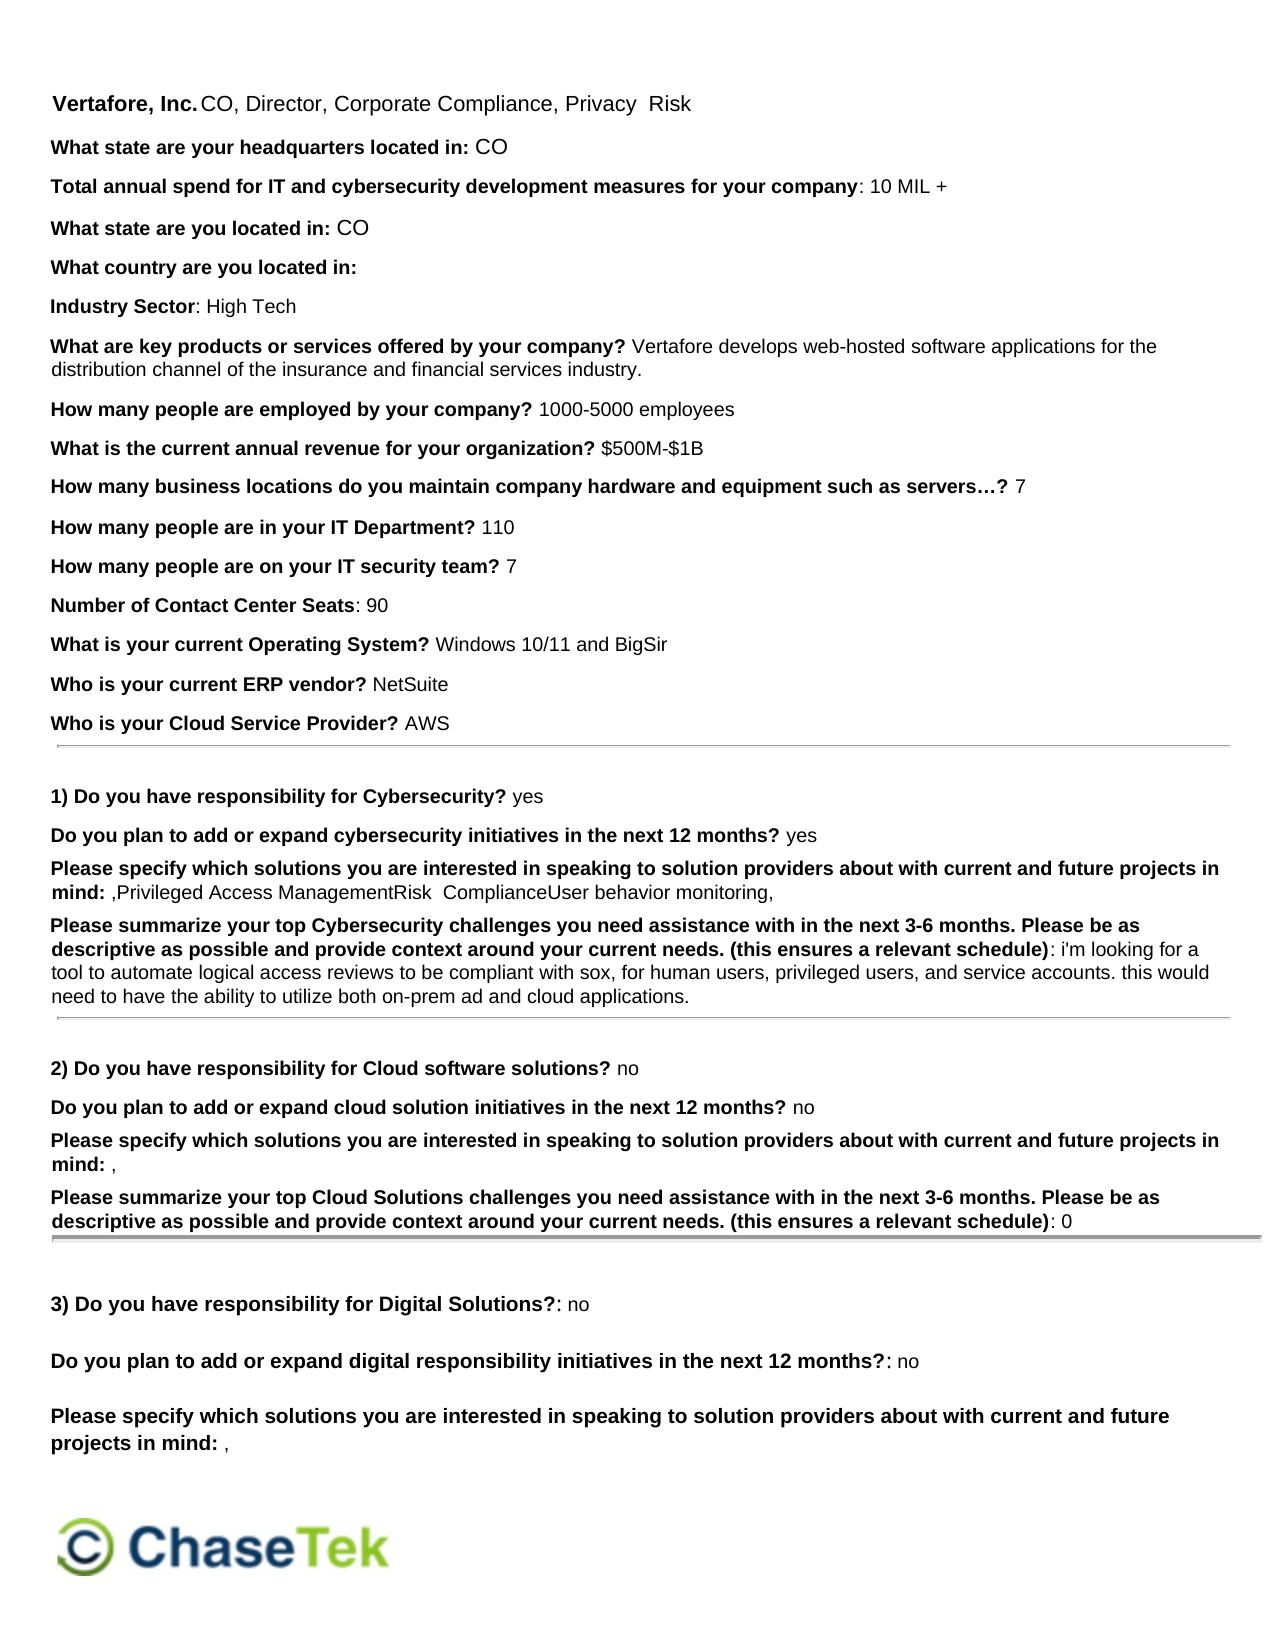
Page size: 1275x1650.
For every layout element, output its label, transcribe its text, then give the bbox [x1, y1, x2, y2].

text Number of Contact Center Seats: 90 [50, 594, 1222, 617]
text What country are you located in: [50, 256, 1222, 279]
text Do you plan to add or expand digital responsibility initiatives in the next 12 months?: no [50, 1346, 1231, 1375]
text What state are you located in: CO [50, 214, 1222, 240]
list Do you have responsibility for Cloud software solutions? no [50, 1057, 1222, 1079]
text What is your current Operating System? Windows 10/11 and BigSir [50, 633, 1222, 656]
list Do you have responsibility for Cybersecurity? yes [50, 785, 1222, 807]
text Total annual spend for IT and cybersecurity development measures for your company: 10 MIL + [50, 175, 1222, 198]
text Please specify which solutions you are interested in speaking to solution providers about with current and future projects in mind: , [50, 1404, 1231, 1456]
text Please summarize your top Cloud Solutions challenges you need assistance with in the next 3-6 months. Please be as descriptive as possible and provide context around your current needs. (this ensures a relevant schedule): 0 [50, 1186, 1222, 1232]
text Vertafore, Inc. CO, Director, Corporate Compliance, Privacy Risk [52, 91, 943, 116]
text How many people are employed by your company? 1000-5000 employees [50, 398, 1222, 421]
text What are key products or services offered by your company? Vertafore develops web-hosted software applications for the distribution channel of the insurance and financial services industry. [50, 335, 1231, 381]
text Industry Sector: High Tech [50, 295, 1231, 318]
text What state are your headquarters located in: CO [50, 133, 1222, 159]
text 3) Do you have responsibility for Digital Solutions?: no [50, 1289, 1231, 1317]
picture [39, 1508, 395, 1582]
text Please specify which solutions you are interested in speaking to solution providers about with current and future projects in mind: ,Privileged Access ManagementRisk ComplianceUser behavior monitoring, [50, 857, 1222, 903]
text Do you plan to add or expand cybersecurity initiatives in the next 12 months? yes [50, 824, 1222, 846]
text Do you plan to add or expand cloud solution initiatives in the next 12 months? no [50, 1096, 1222, 1118]
text Who is your current ERP vendor? NetSuite [50, 672, 1222, 695]
text How many people are in your IT Department? 110 [50, 516, 1222, 538]
text Please specify which solutions you are interested in speaking to solution providers about with current and future projects in mind: , [50, 1129, 1222, 1175]
text What is the current annual revenue for your organization? $500M-$1B [50, 437, 1222, 459]
text How many people are on your IT security team? 7 [50, 555, 1222, 578]
text Please summarize your top Cybersecurity challenges you need assistance with in the next 3-6 months. Please be as descriptive as possible and provide context around your current needs. (this ensures a relevant schedule): i'm looking for a tool to automate logical access reviews to be compliant with sox, for human users, privileged users, and service accounts. this would need to have the ability to utilize both on-prem ad and cloud applications. [50, 914, 1231, 1007]
text Who is your Cloud Service Provider? AWS [50, 711, 1222, 734]
text How many business locations do you maintain company hardware and equipment such as servers…? 7 [50, 475, 1222, 498]
